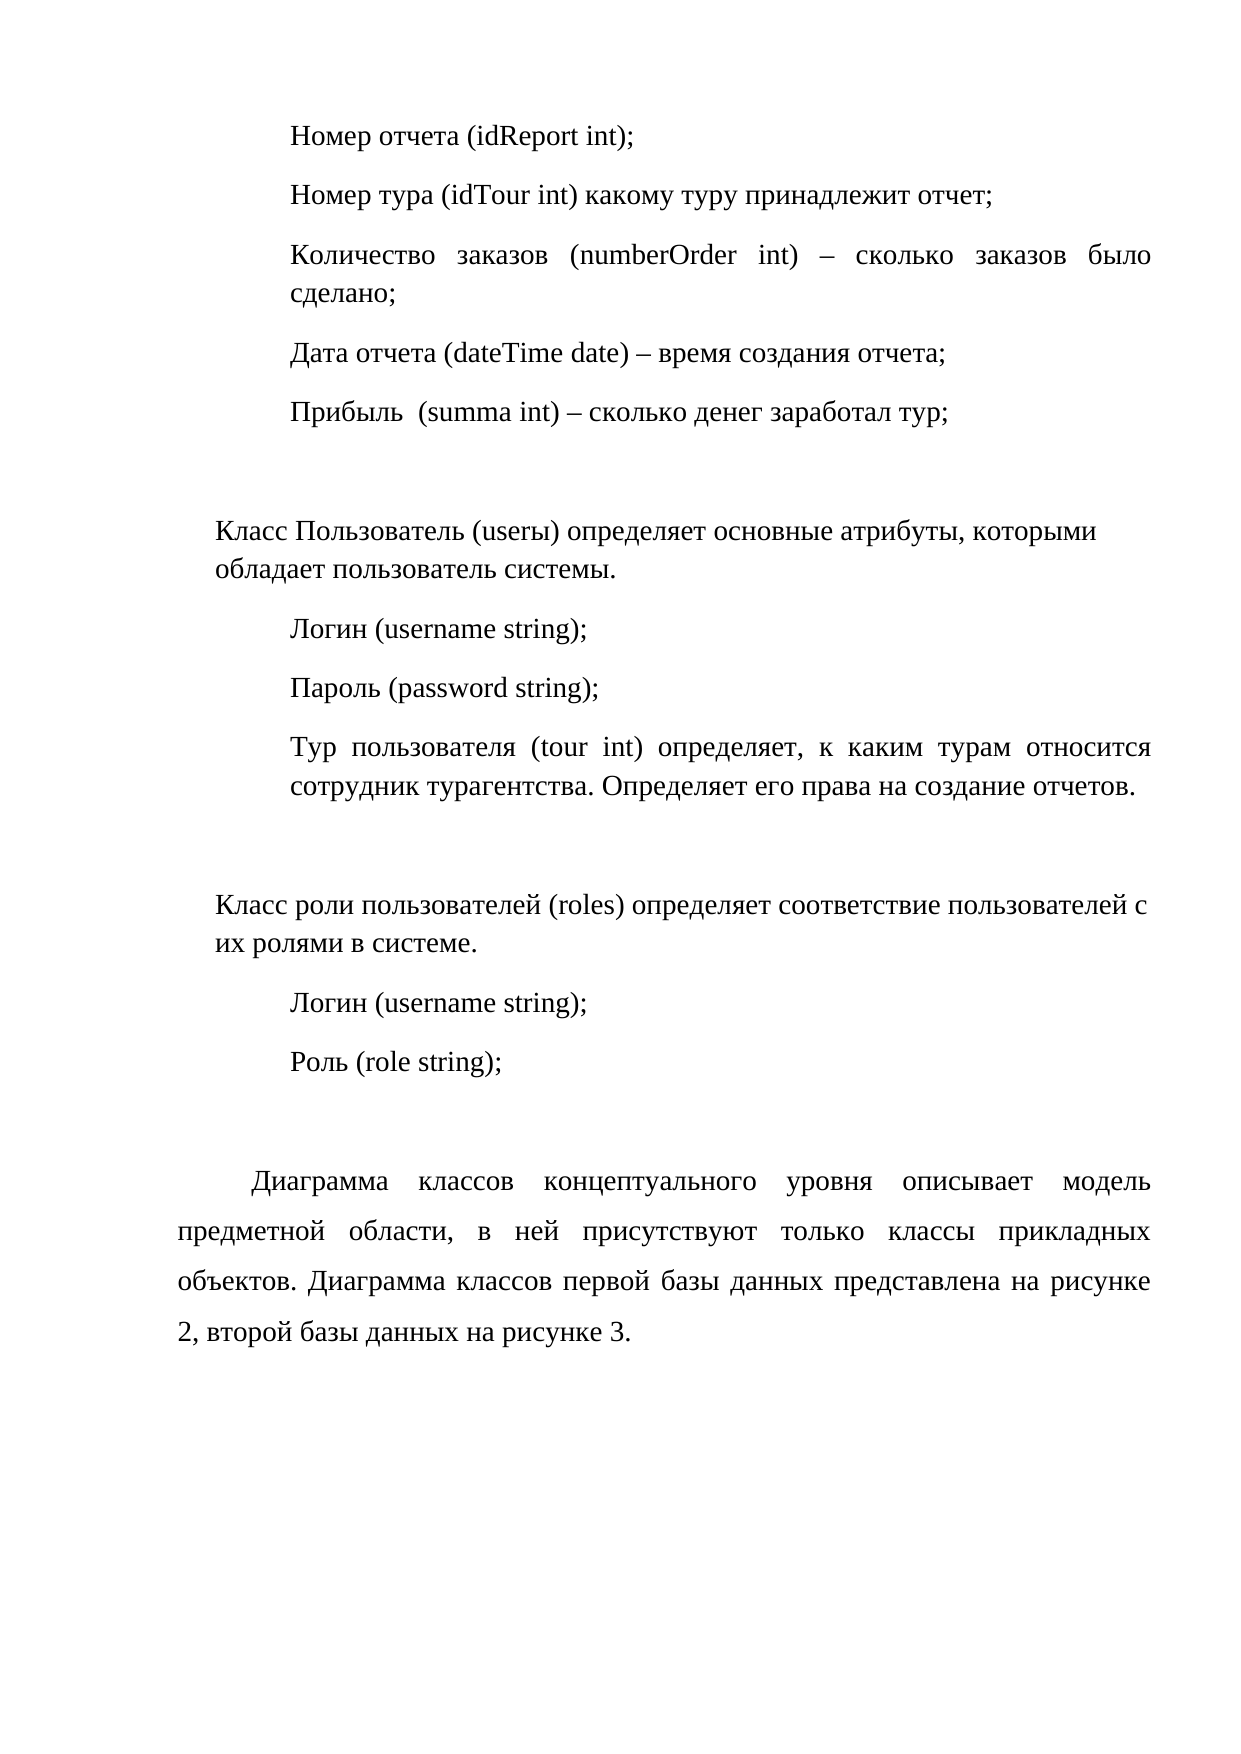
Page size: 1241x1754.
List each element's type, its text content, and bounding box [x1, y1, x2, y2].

text Логин (username string); [290, 985, 1152, 1018]
text Прибыль (summa int) – сколько денег заработал тур; [290, 394, 1152, 428]
text Логин (username string); [290, 611, 1152, 644]
text Класс Пользователь (userы) определяет основные атрибуты, которыми обладает пользователь системы. [215, 513, 1152, 585]
text Номер тура (idTour int) какому туру принадлежит отчет; [290, 177, 1152, 211]
text Диаграмма классов концептуального уровня описывает модель предметной области, в ней присутствуют только классы прикладных объектов. Диаграмма классов первой базы данных представлена на рисунке 2, второй базы данных на рисунке 3. [177, 1163, 1152, 1347]
text Роль (role string); [290, 1044, 1152, 1078]
text Количество заказов (numberOrder int) – сколько заказов было сделано; [290, 237, 1152, 309]
text Класс роли пользователей (roles) определяет соответствие пользователей с их ролями в системе. [215, 887, 1152, 959]
text Тур пользователя (tour int) определяет, к каким турам относится сотрудник турагентства. Определяет его права на создание отчетов. [290, 729, 1152, 802]
text Пароль (password string); [290, 670, 1152, 704]
text Номер отчета (idReport int); [290, 118, 1152, 152]
text Дата отчета (dateTime date) – время создания отчета; [290, 335, 1152, 368]
